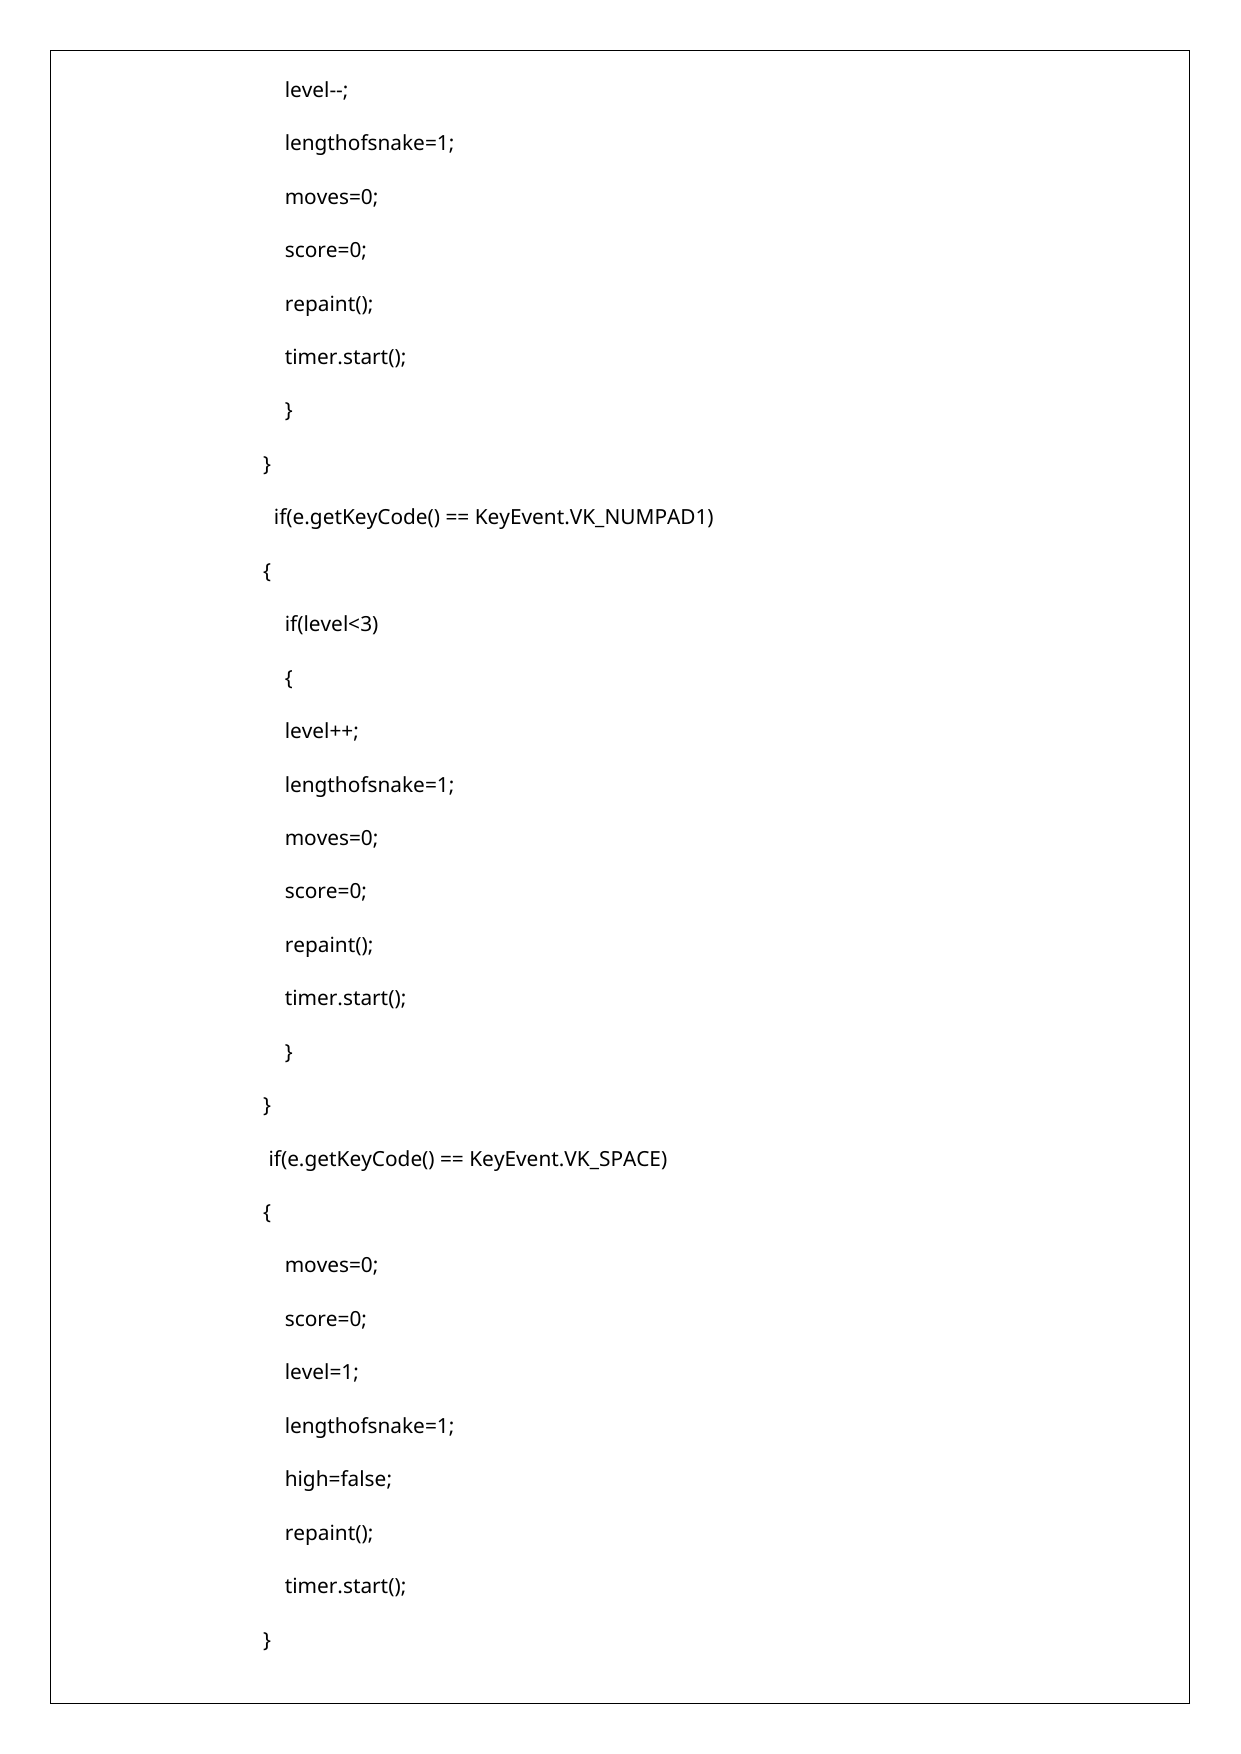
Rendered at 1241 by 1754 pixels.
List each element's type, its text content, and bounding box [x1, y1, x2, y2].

text timer.start(); [150, 983, 1087, 1012]
text timer.start(); [150, 1571, 1087, 1600]
text } [150, 1625, 1087, 1653]
text repaint(); [150, 289, 1087, 317]
text timer.start(); [150, 342, 1087, 371]
text high=false; [150, 1464, 1087, 1493]
text level=1; [150, 1357, 1087, 1386]
text lengthofsnake=1; [150, 128, 1087, 157]
text score=0; [150, 235, 1087, 264]
text { [150, 663, 1087, 691]
text lengthofsnake=1; [150, 1411, 1087, 1439]
text score=0; [150, 877, 1087, 905]
text level++; [150, 716, 1087, 745]
text score=0; [150, 1304, 1087, 1332]
text repaint(); [150, 1518, 1087, 1546]
text } [150, 396, 1087, 424]
text { [150, 1197, 1087, 1226]
text repaint(); [150, 930, 1087, 958]
text } [150, 1090, 1087, 1119]
text moves=0; [150, 182, 1087, 210]
text level--; [150, 75, 1087, 103]
text moves=0; [150, 1251, 1087, 1279]
text if(e.getKeyCode() == KeyEvent.VK_NUMPAD1) [150, 502, 1087, 531]
text moves=0; [150, 823, 1087, 852]
text lengthofsnake=1; [150, 770, 1087, 798]
text if(e.getKeyCode() == KeyEvent.VK_SPACE) [150, 1144, 1087, 1172]
text } [150, 1037, 1087, 1065]
text { [150, 556, 1087, 584]
text } [150, 449, 1087, 477]
text if(level<3) [150, 609, 1087, 638]
